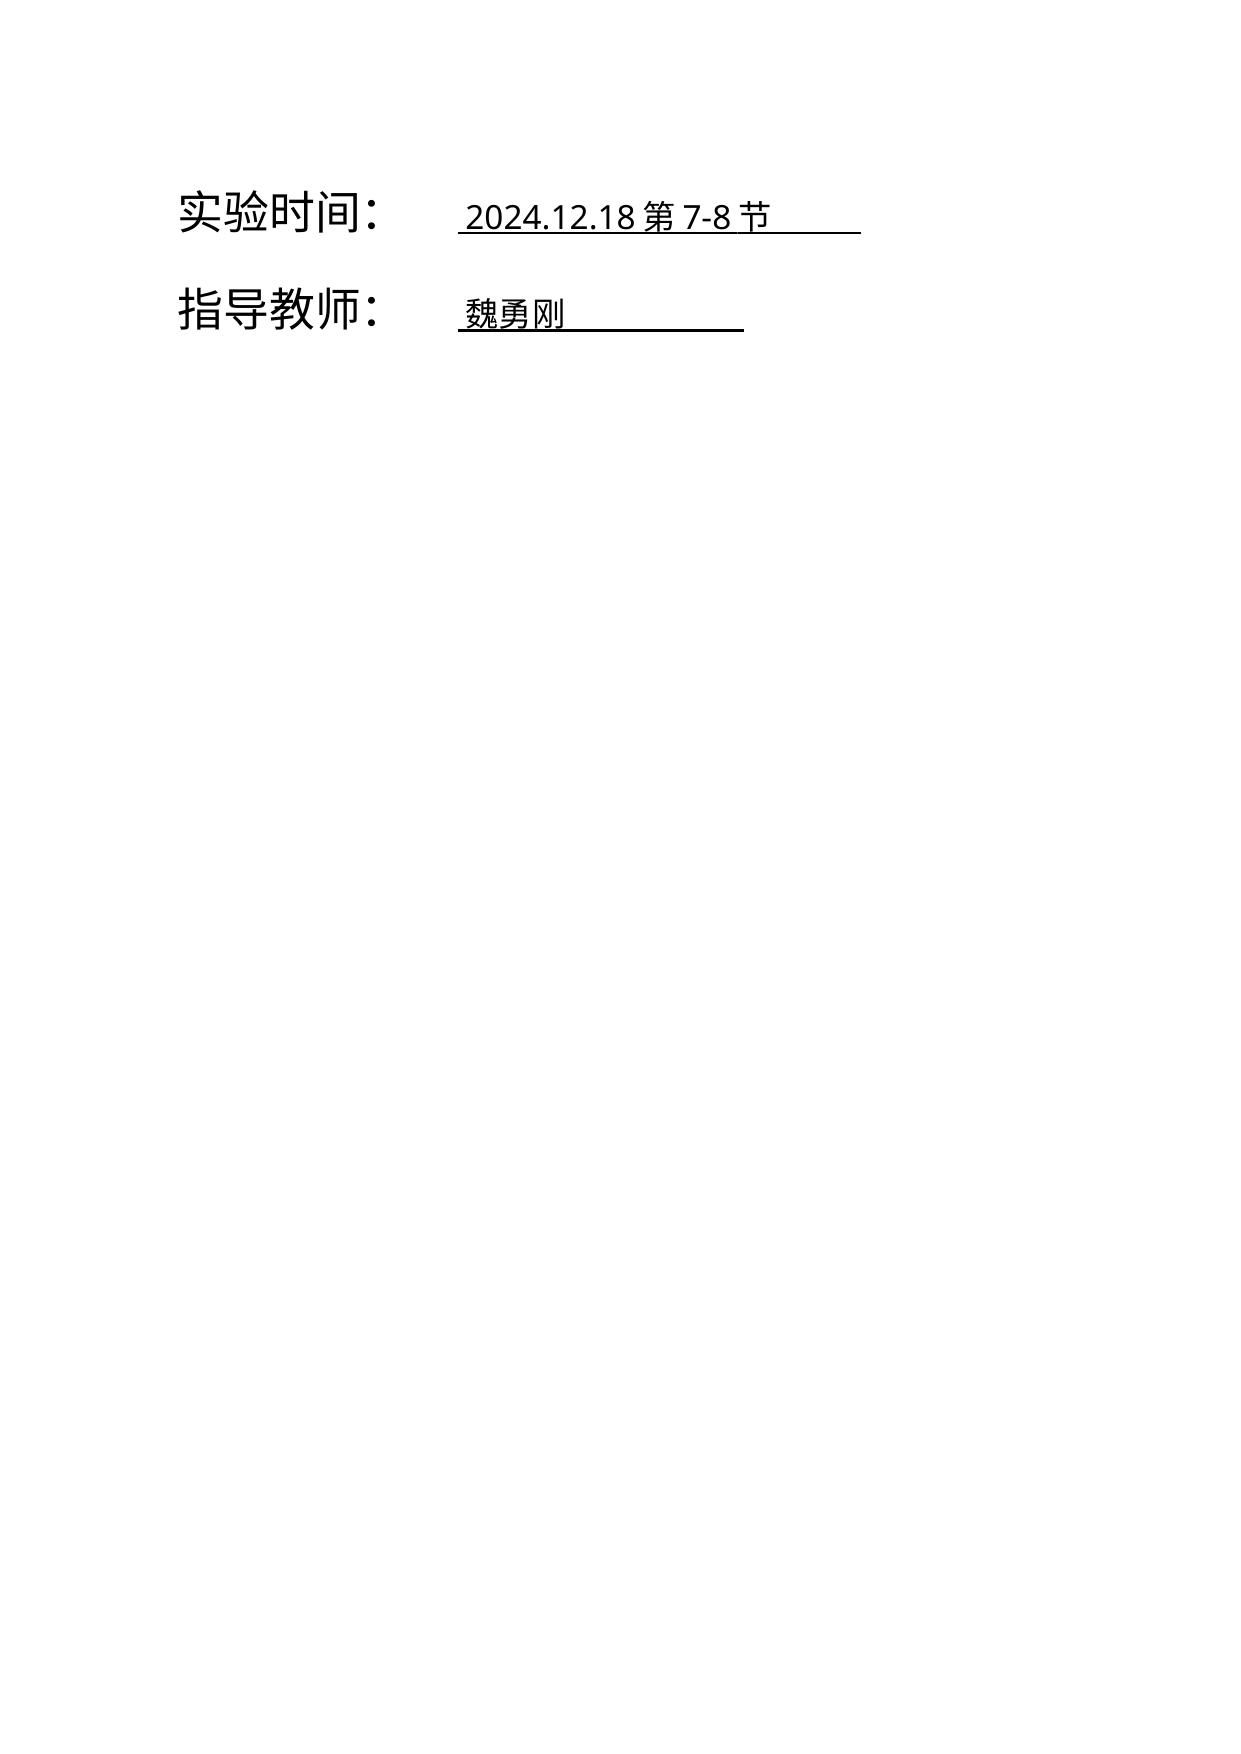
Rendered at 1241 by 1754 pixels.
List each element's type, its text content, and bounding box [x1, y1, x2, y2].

text 指导教师： 魏勇刚 [177, 258, 1152, 355]
text 实验时间： 2024.12.18第7-8节 [177, 160, 1152, 258]
